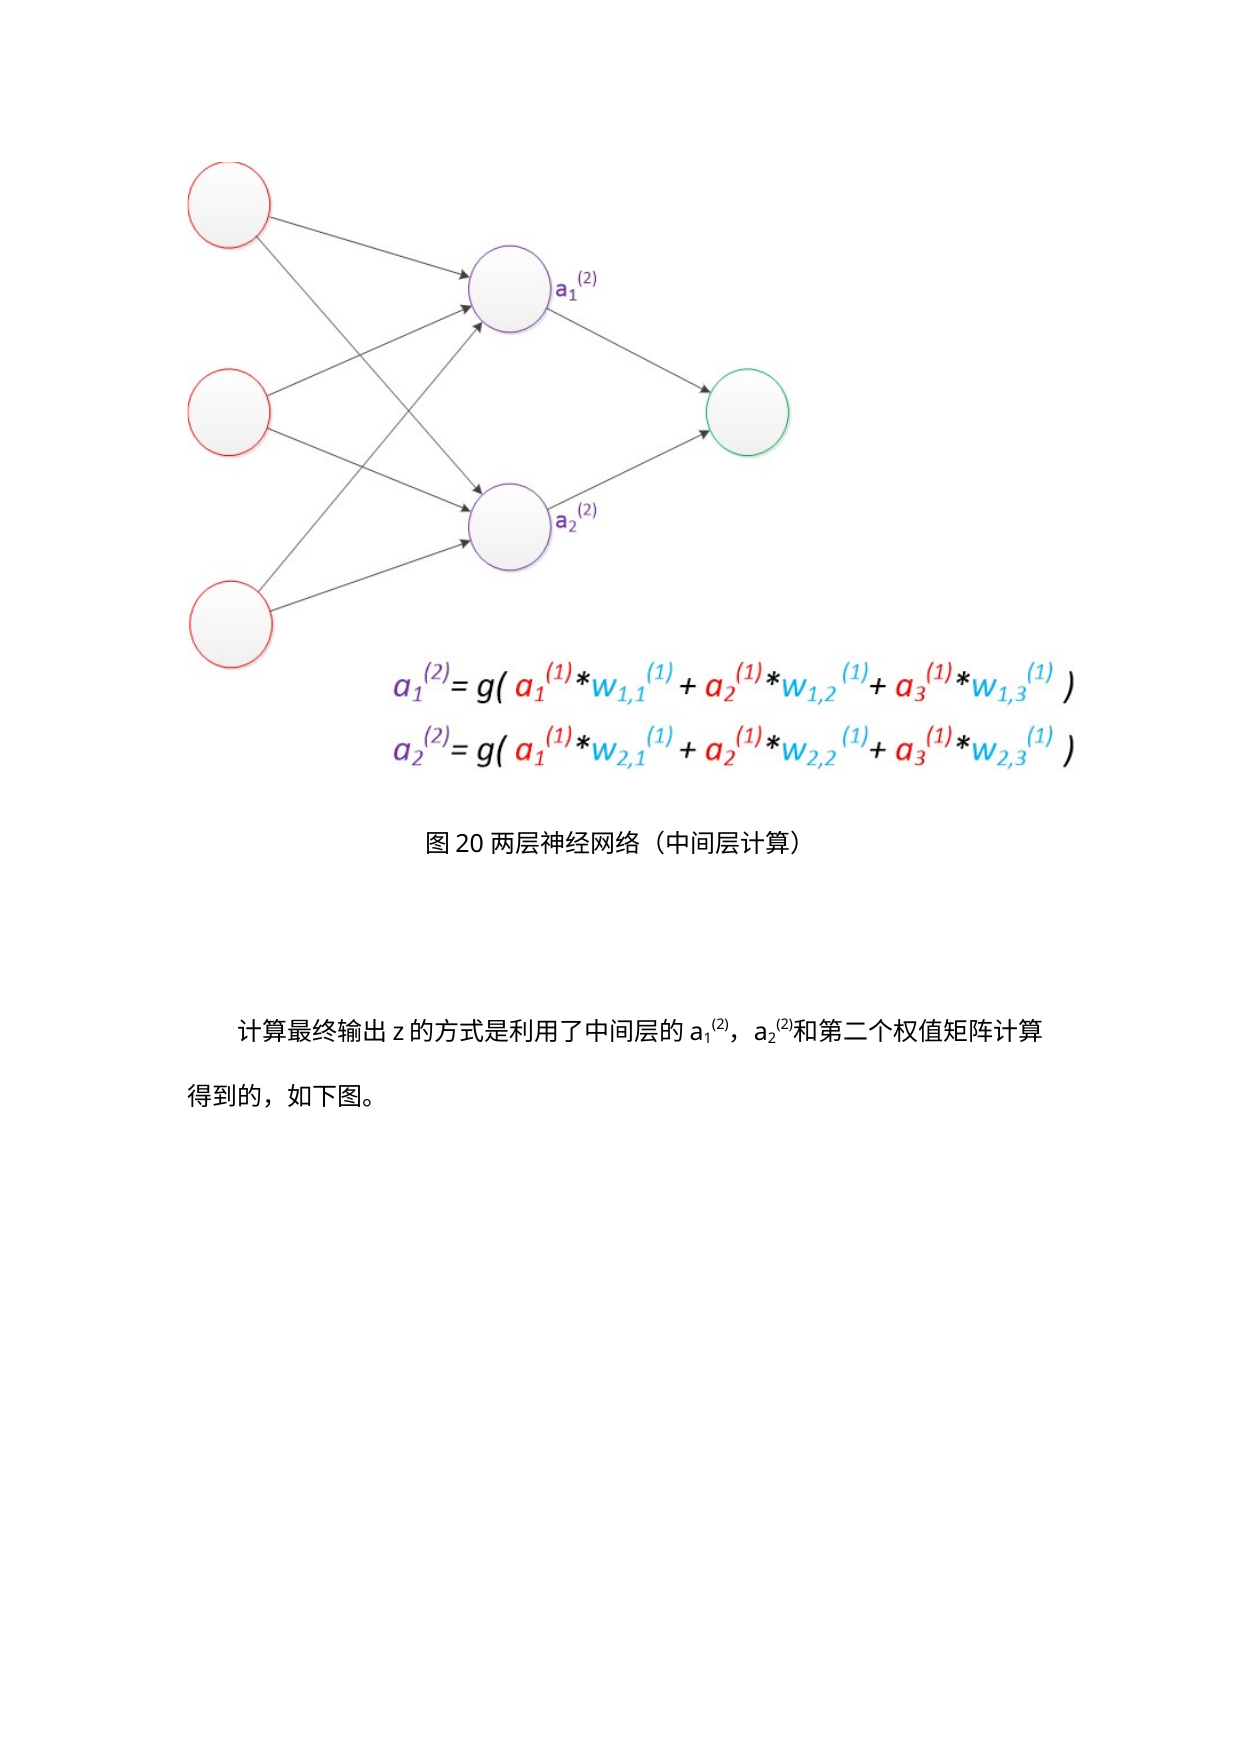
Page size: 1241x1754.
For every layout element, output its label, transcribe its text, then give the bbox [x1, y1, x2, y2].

text 图20 两层神经网络（中间层计算） [187, 809, 1053, 874]
picture [187, 162, 1075, 772]
text 计算最终输出z的方式是利用了中间层的a1(2)，a2(2)和第二个权值矩阵计算得到的，如下图。 [187, 997, 1053, 1127]
